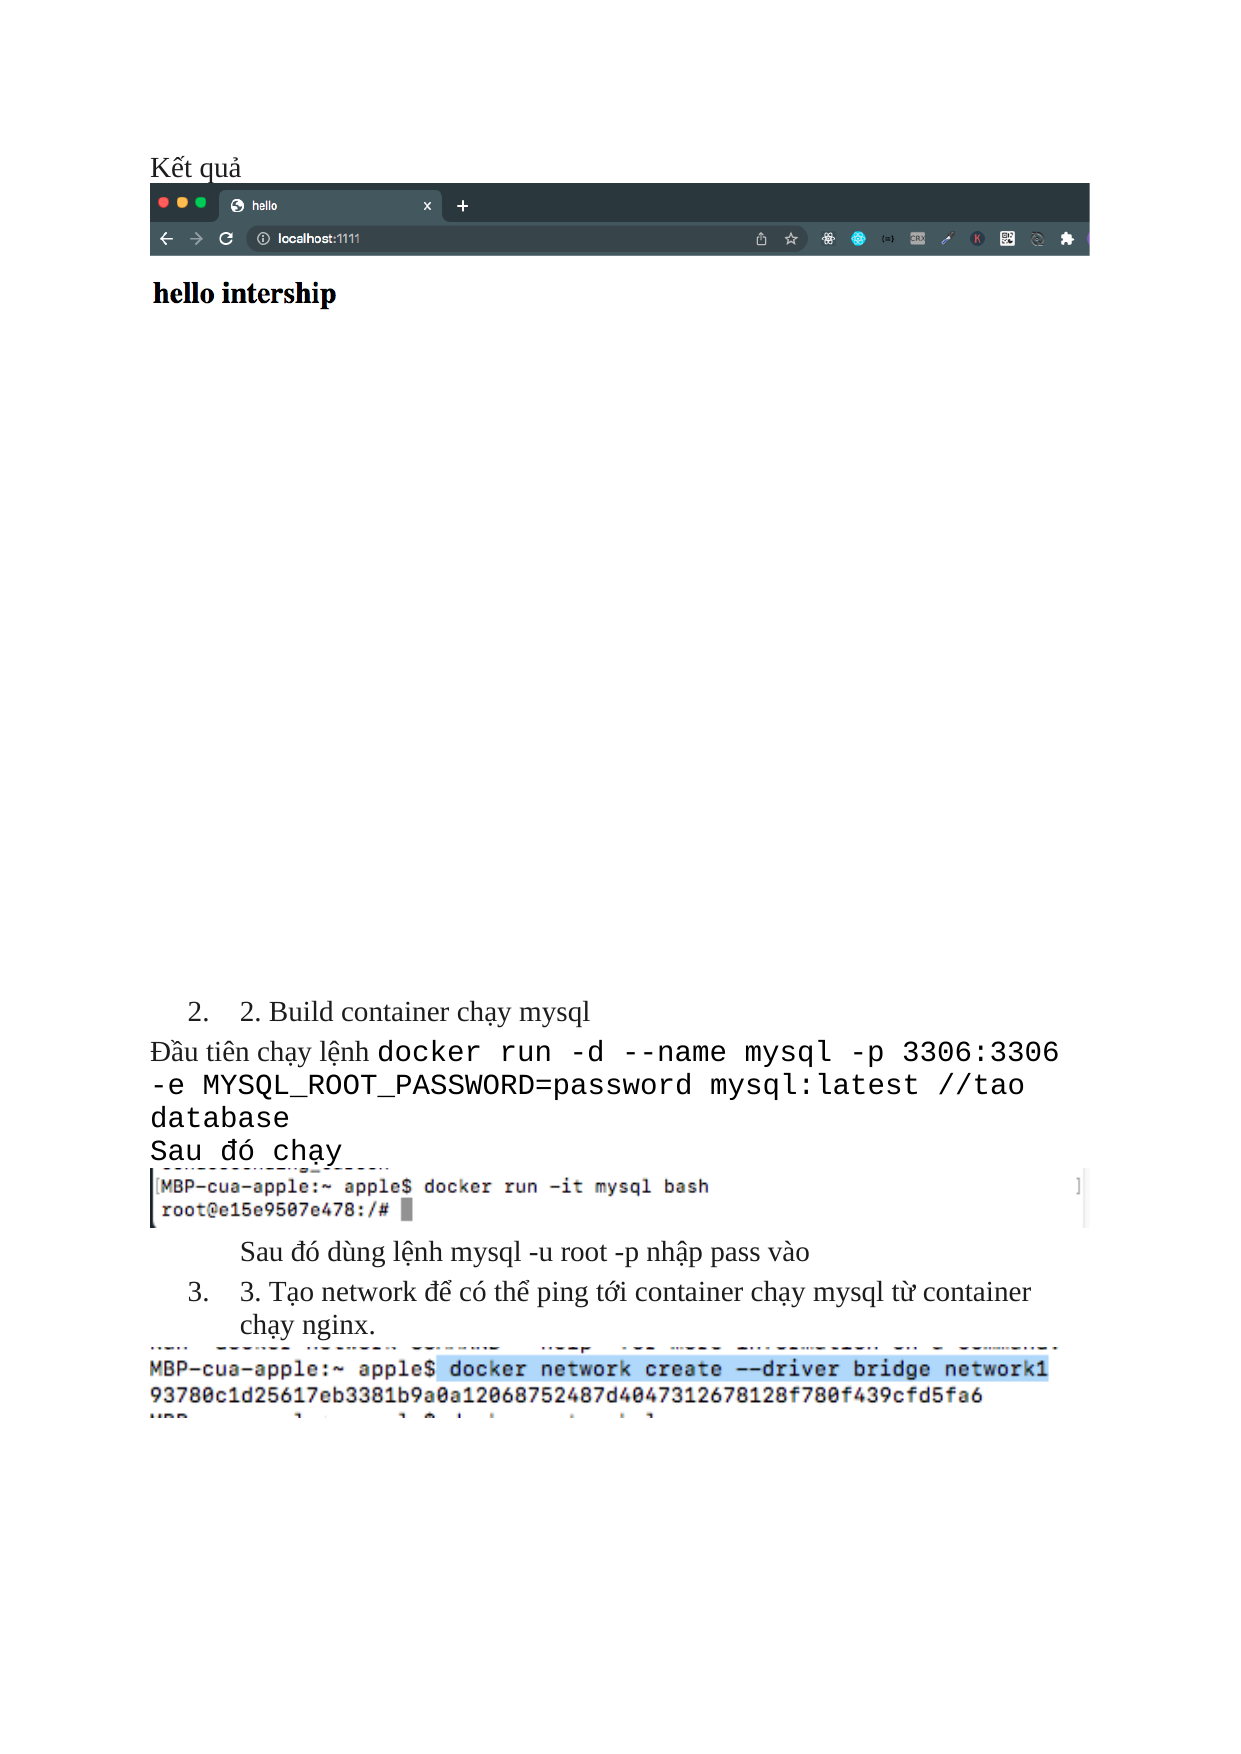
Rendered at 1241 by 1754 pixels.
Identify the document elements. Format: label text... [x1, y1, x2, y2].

text Kết quả [150, 150, 1090, 183]
text Sau đó chạy [150, 1136, 1090, 1168]
picture [150, 183, 1090, 872]
picture [150, 1168, 1090, 1228]
list 2. Build container chạy mysql [187, 994, 1090, 1028]
text Đầu tiên chạy lệnh docker run -d --name mysql -p 3306:3306 -e MYSQL_ROOT_PASSWORD=password mysql:latest //tao database [150, 1034, 1090, 1136]
text Sau đó dùng lệnh mysql -u root -p nhập pass vào [239, 1234, 1090, 1267]
picture [150, 1347, 1090, 1418]
list 3. Tạo network để có thể ping tới container chạy mysql từ container chạy nginx. [187, 1274, 1090, 1341]
